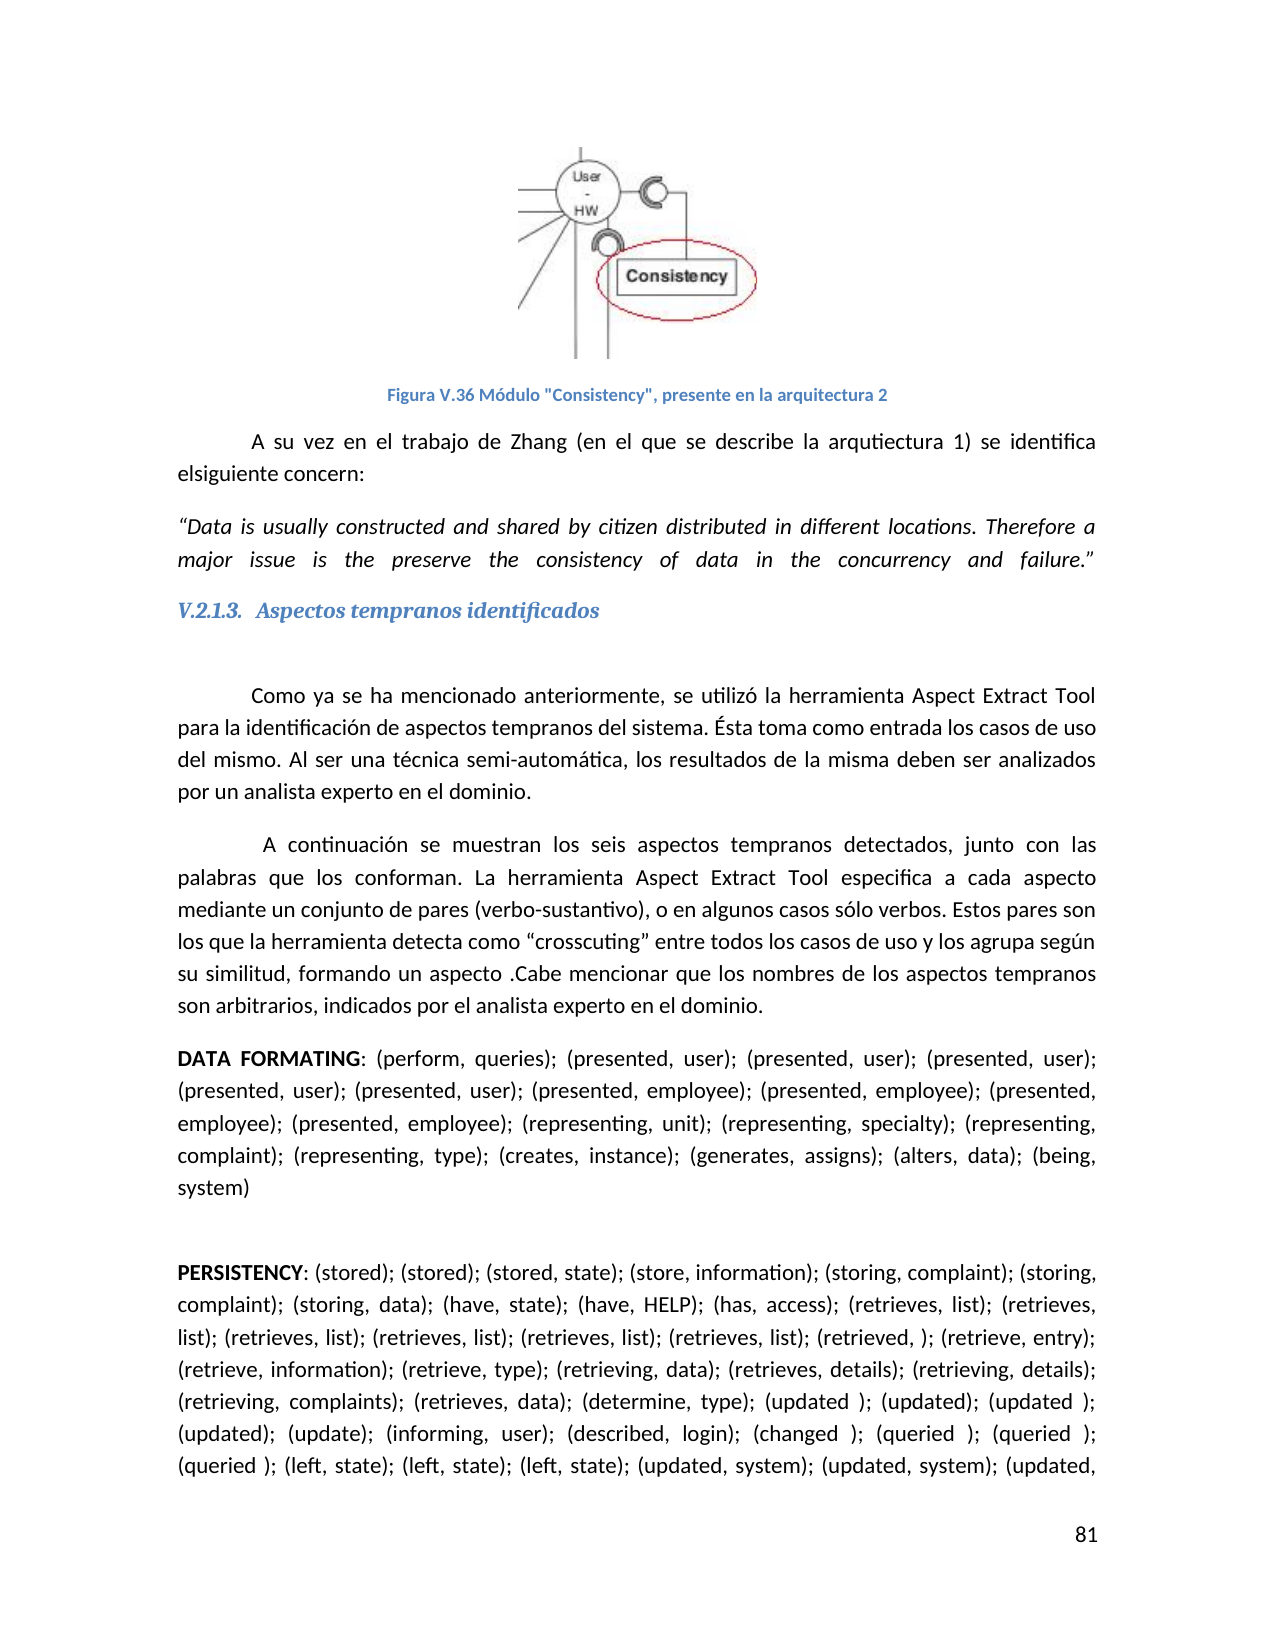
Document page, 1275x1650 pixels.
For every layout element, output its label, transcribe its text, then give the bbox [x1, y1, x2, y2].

picture [518, 147, 758, 359]
text Como ya se ha mencionado anteriormente, se utilizó la herramienta Aspect Extract Tool para la identificación de aspectos tempranos del sistema. Ésta toma como entrada los casos de uso del mismo. Al ser una técnica semi-automática, los resultados de la misma deben ser analizados por un analista experto en el dominio. [177, 681, 1098, 806]
text A su vez en el trabajo de Zhang (en el que se describe la arqutiectura 1) se identifica elsiguiente concern: [177, 427, 1098, 487]
text “Data is usually constructed and shared by citizen distributed in different locations. Therefore a major issue is the preserve the consistency of data in the concurrency and failure.” [177, 512, 1098, 573]
text A continuación se muestran los seis aspectos tempranos detectados, junto con las palabras que los conforman. La herramienta Aspect Extract Tool especifica a cada aspecto mediante un conjunto de pares (verbo-sustantivo), o en algunos casos sólo verbos. Estos pares son los que la herramienta detecta como “crosscuting” entre todos los casos de uso y los agrupa según su similitud, formando un aspecto .Cabe mencionar que los nombres de los aspectos tempranos son arbitrarios, indicados por el analista experto en el dominio. [177, 831, 1098, 1019]
subtitle Aspectos tempranos identificados [177, 598, 1098, 624]
